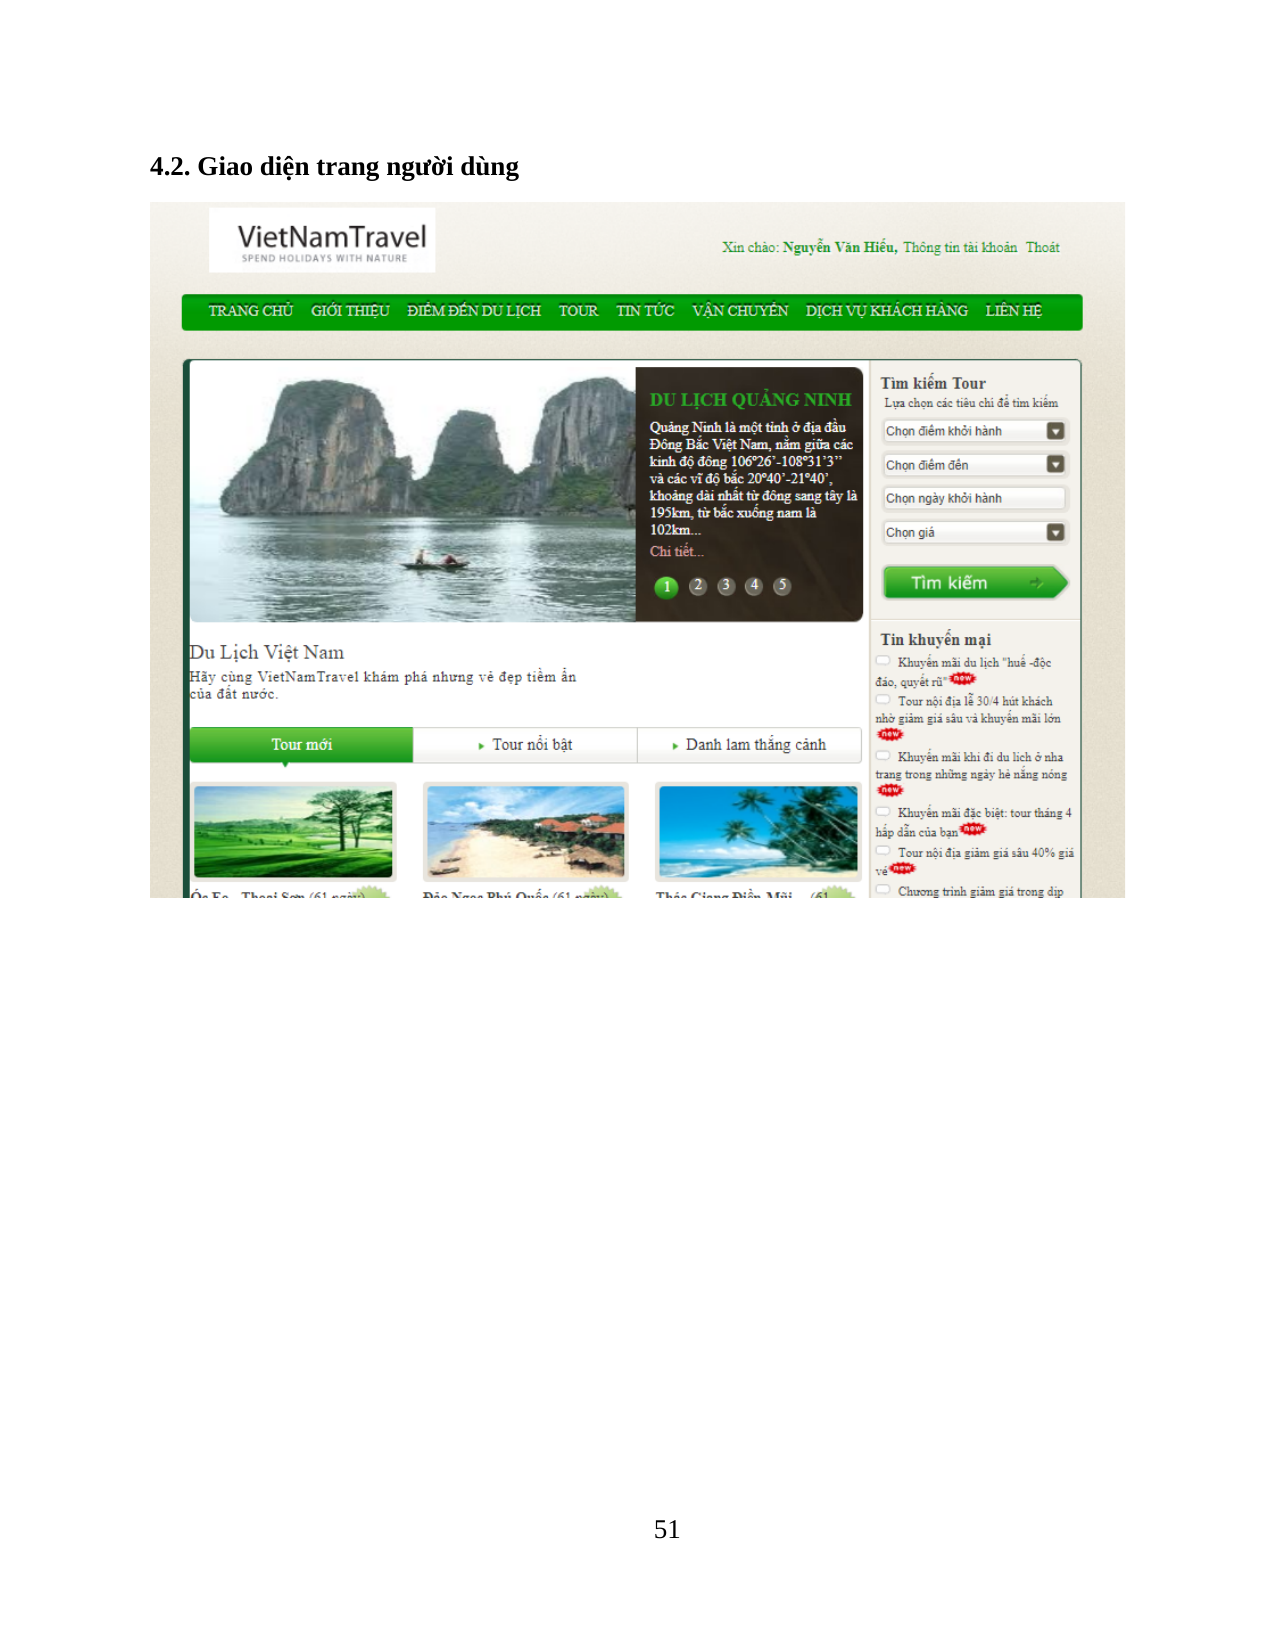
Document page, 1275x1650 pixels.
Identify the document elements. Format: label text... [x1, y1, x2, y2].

subtitle 4.2. Giao diện trang người dùng [150, 150, 1125, 181]
picture [150, 202, 1125, 898]
